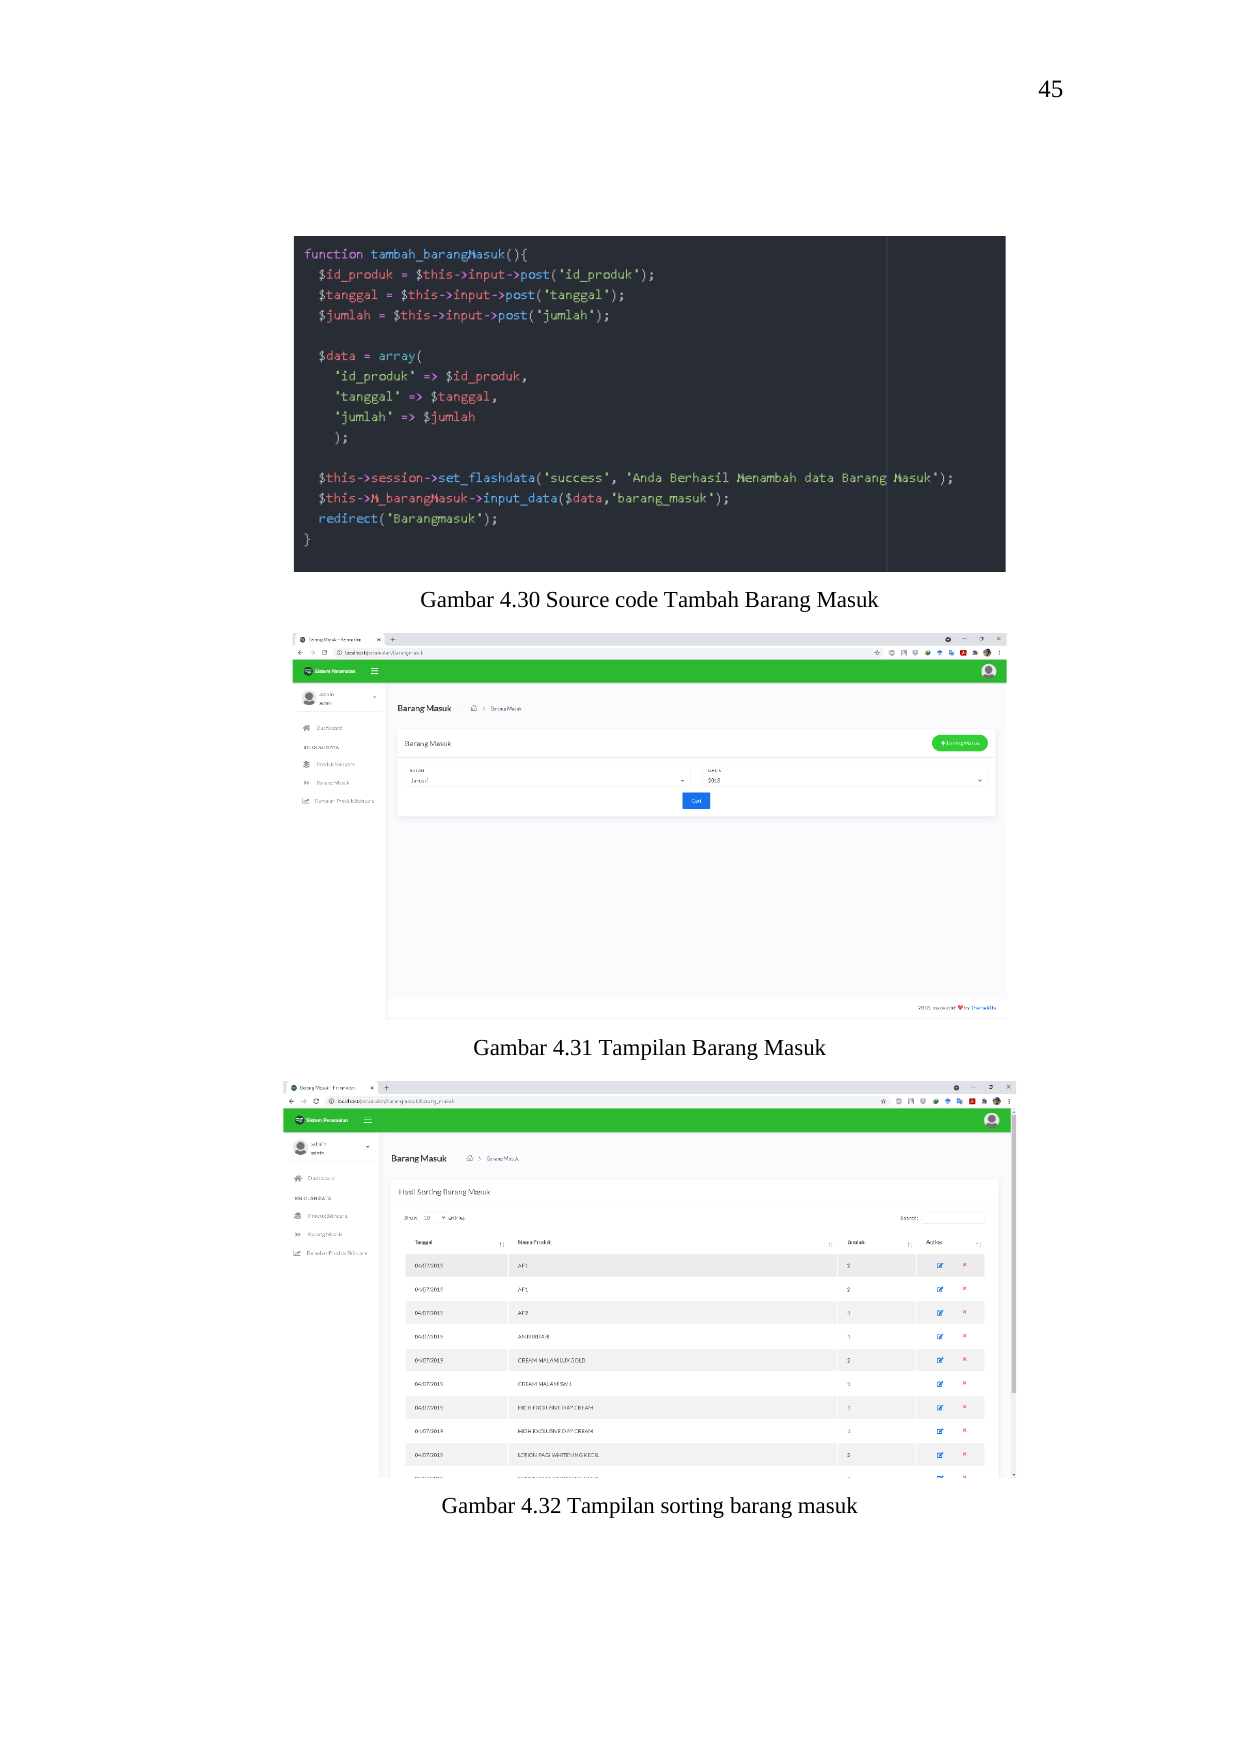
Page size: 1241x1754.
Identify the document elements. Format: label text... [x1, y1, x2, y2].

picture [292, 633, 1007, 1020]
text Gambar 4.32 Tampilan sorting barang masuk [236, 1492, 1063, 1519]
text Gambar 4.30 Source code Tambah Barang Masuk [236, 586, 1063, 613]
text Gambar 4.31 Tampilan Barang Masuk [236, 1034, 1063, 1060]
picture [293, 236, 1006, 572]
picture [283, 1081, 1017, 1478]
